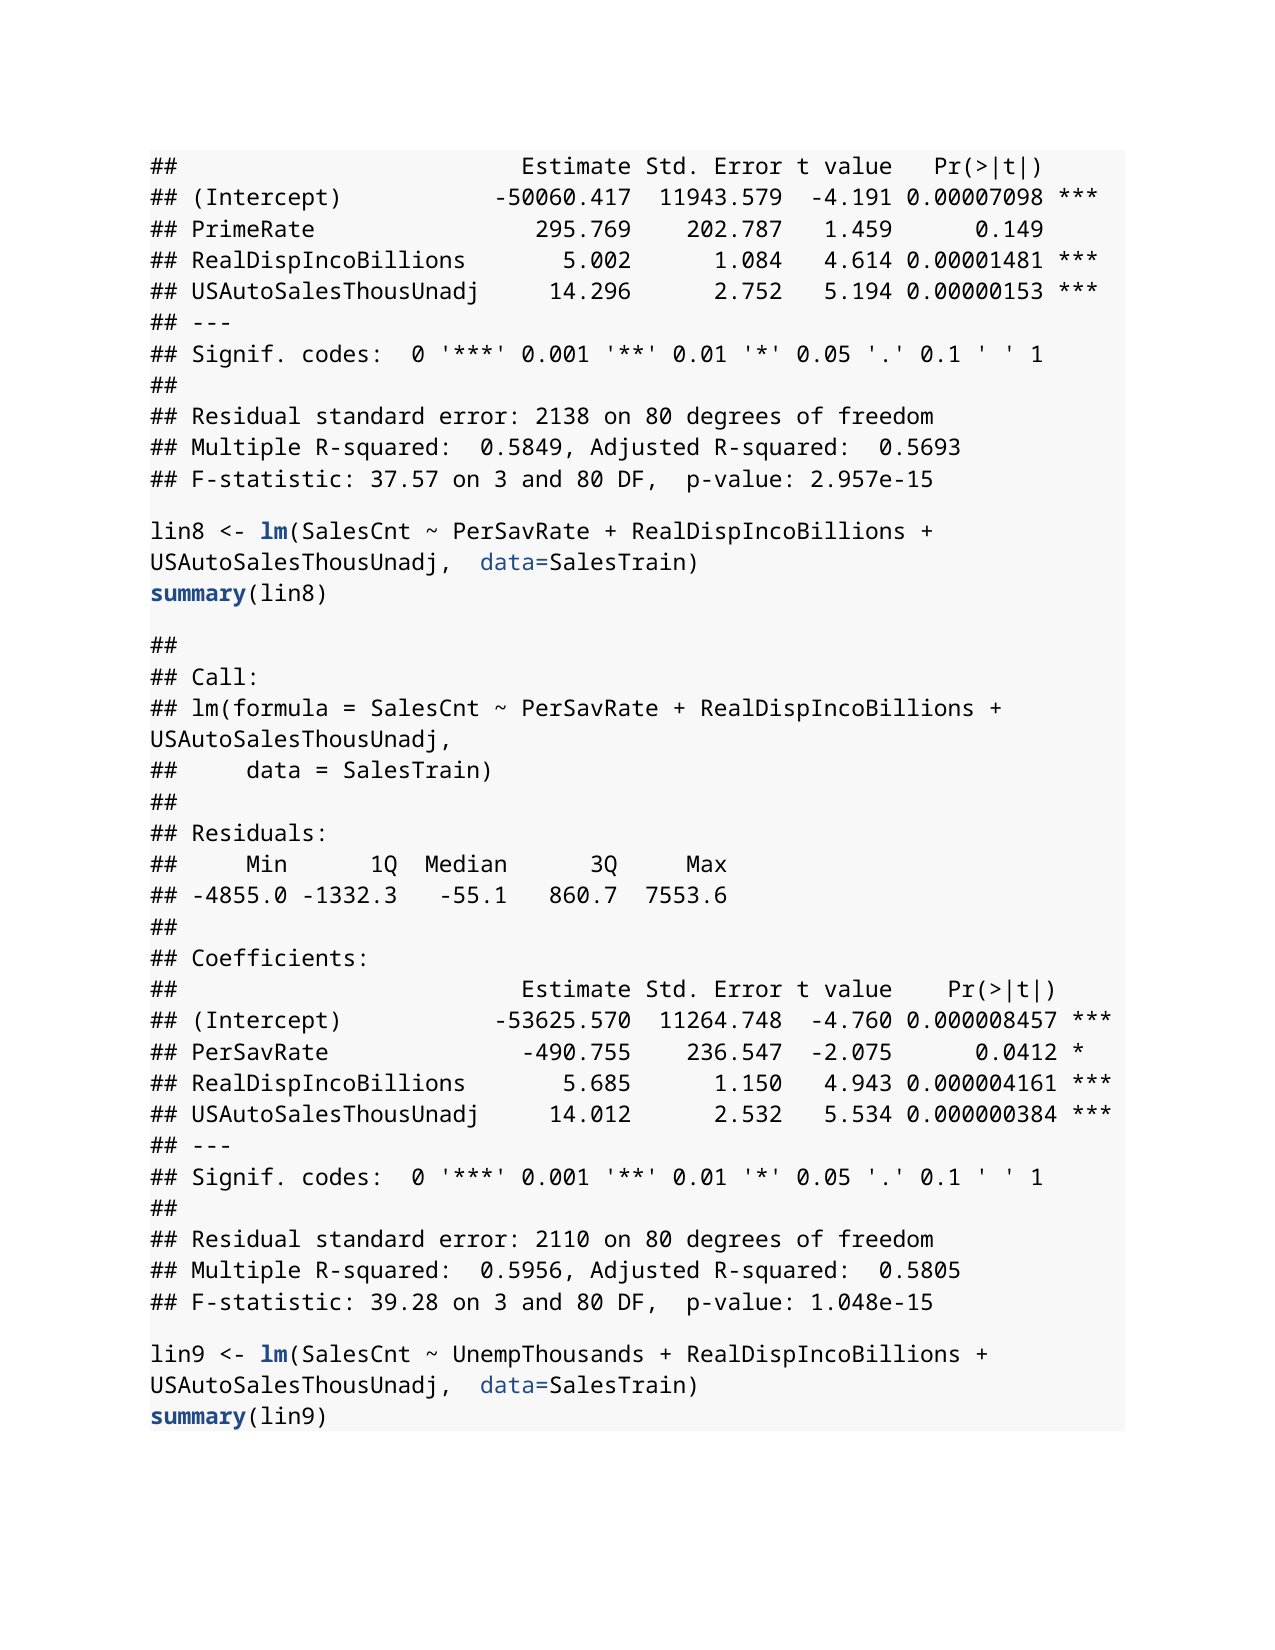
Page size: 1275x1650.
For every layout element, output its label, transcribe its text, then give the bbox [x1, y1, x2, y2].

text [150, 150, 1125, 494]
text lin9 <- lm(SalesCnt ~ UnempThousands + RealDispIncoBillions + USAutoSalesThousUnadj, data=SalesTrain) summary(lin9) [150, 1337, 1125, 1431]
text lin8 <- lm(SalesCnt ~ PerSavRate + RealDispIncoBillions + USAutoSalesThousUnadj, data=SalesTrain) summary(lin8) [150, 514, 1125, 608]
text ## ## Call: ## lm(formula = SalesCnt ~ PerSavRate + RealDispIncoBillions + USAutoSalesThousUnadj, ## data = SalesTrain) ## ## Residuals: ## Min 1Q Median 3Q Max ## -4855.0 -1332.3 -55.1 860.7 7553.6 ## ## Coefficients: ## Estimate Std. Error t value Pr(>|t|) ## (Intercept) -53625.570 11264.748 -4.760 0.000008457 *** ## PerSavRate -490.755 236.547 -2.075 0.0412 * ## RealDispIncoBillions 5.685 1.150 4.943 0.000004161 *** ## USAutoSalesThousUnadj 14.012 2.532 5.534 0.000000384 *** ## --- ## Signif. codes: 0 '***' 0.001 '**' 0.01 '*' 0.05 '.' 0.1 ' ' 1 ## ## Residual standard error: 2110 on 80 degrees of freedom ## Multiple R-squared: 0.5956, Adjusted R-squared: 0.5805 ## F-statistic: 39.28 on 3 and 80 DF, p-value: 1.048e-15 [150, 629, 1125, 1317]
